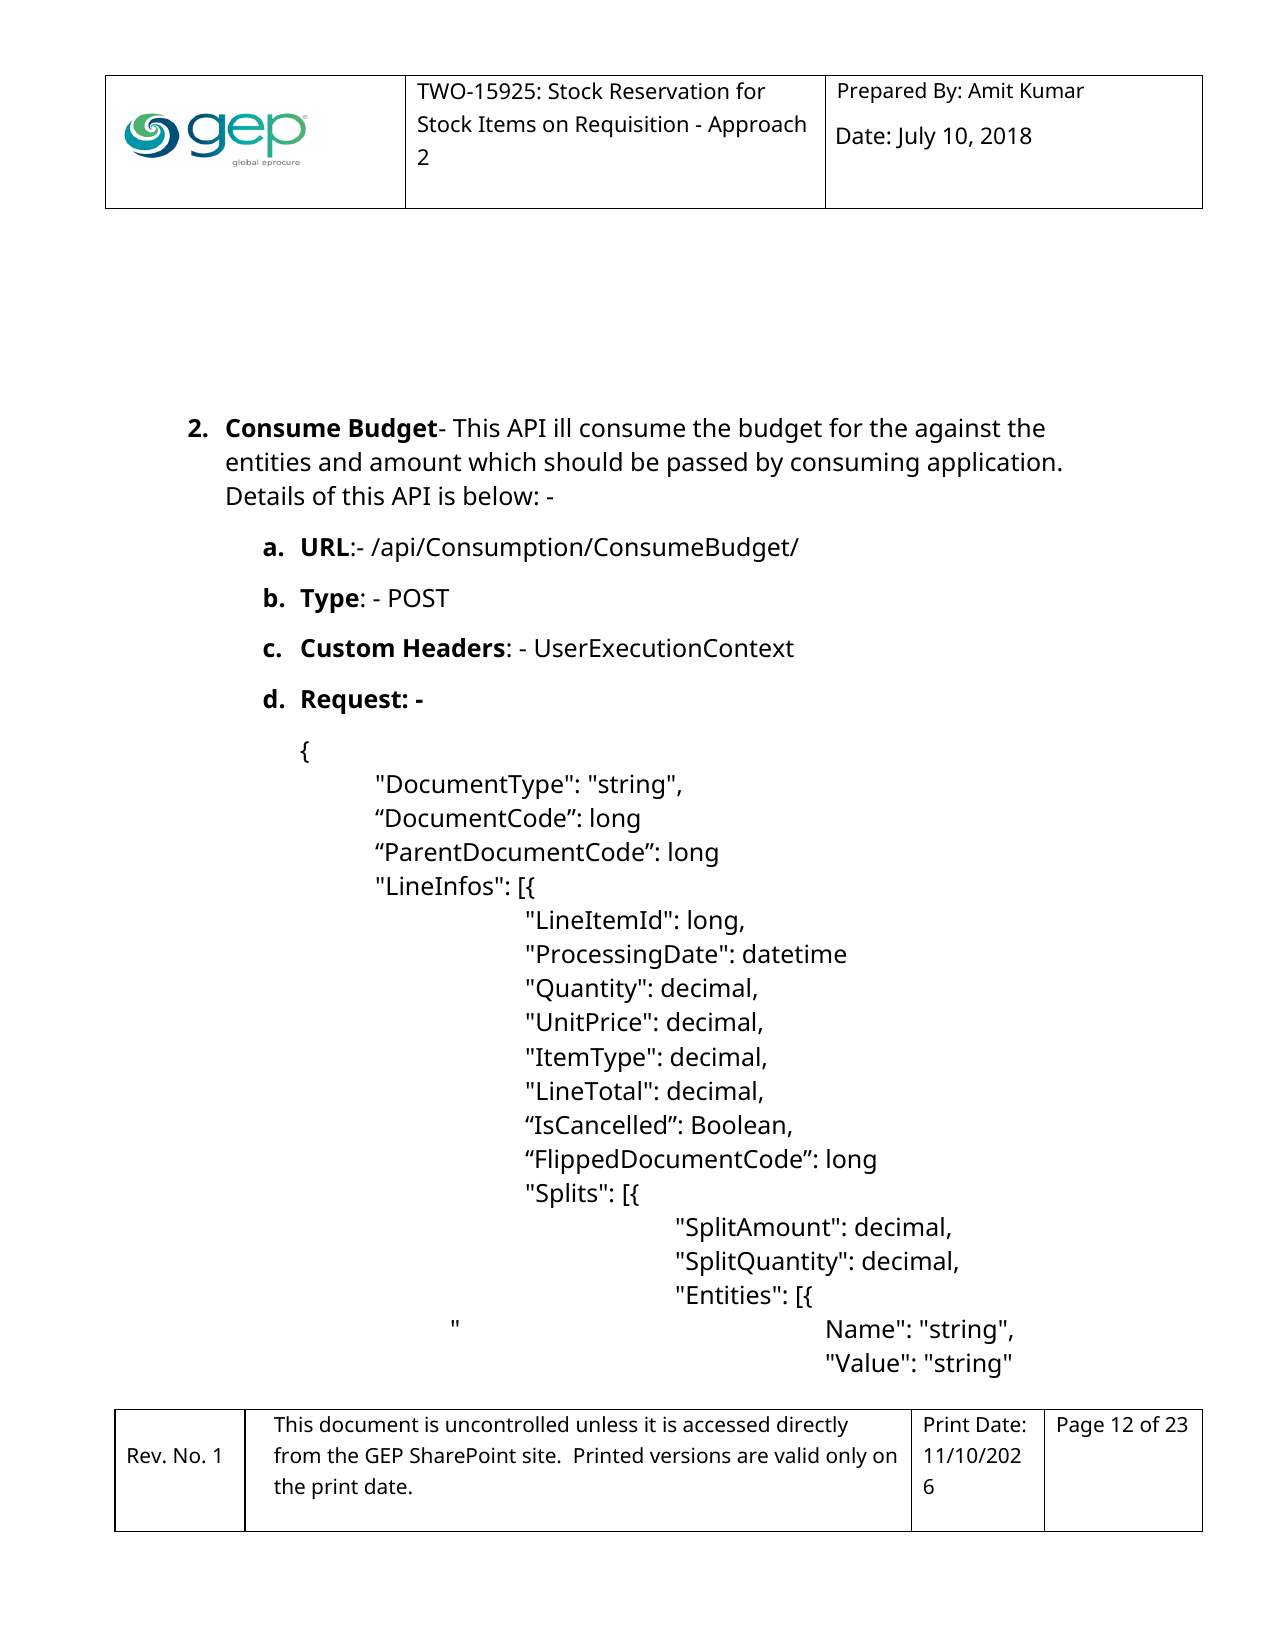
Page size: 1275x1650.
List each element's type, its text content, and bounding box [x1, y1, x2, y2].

text "ItemType": decimal, [150, 1039, 1125, 1073]
text "SplitAmount": decimal, [150, 1209, 1125, 1243]
list Consume Budget- This API ill consume the budget for the against the entities and amount which should be passed by consuming application. Details of this API is below: - [187, 411, 1125, 513]
text "LineTotal": decimal, [150, 1073, 1125, 1107]
text "Quantity": decimal, [150, 971, 1125, 1005]
text { [150, 733, 1125, 767]
text "Entities": [{ [150, 1278, 1125, 1312]
list Custom Headers: - UserExecutionContext [262, 631, 1125, 665]
list Request: - [262, 682, 1125, 716]
text "UnitPrice": decimal, [150, 1005, 1125, 1039]
text "ProcessingDate": datetime [150, 937, 1125, 971]
text "Value": "string" [150, 1346, 1125, 1380]
text "LineInfos": [{ [150, 869, 1125, 903]
text "DocumentType": "string", [150, 767, 1125, 801]
text " Name": "string", [150, 1312, 1125, 1346]
text "SplitQuantity": decimal, [150, 1243, 1125, 1278]
text “FlippedDocumentCode”: long [150, 1141, 1125, 1175]
list URL:- /api/Consumption/ConsumeBudget/ [262, 530, 1125, 564]
list Type: - POST [262, 580, 1125, 614]
text “ParentDocumentCode”: long [150, 835, 1125, 869]
text “DocumentCode”: long [150, 801, 1125, 835]
picture [116, 101, 316, 178]
text "LineItemId": long, [150, 903, 1125, 937]
text “IsCancelled”: Boolean, [150, 1107, 1125, 1141]
text "Splits": [{ [150, 1175, 1125, 1209]
